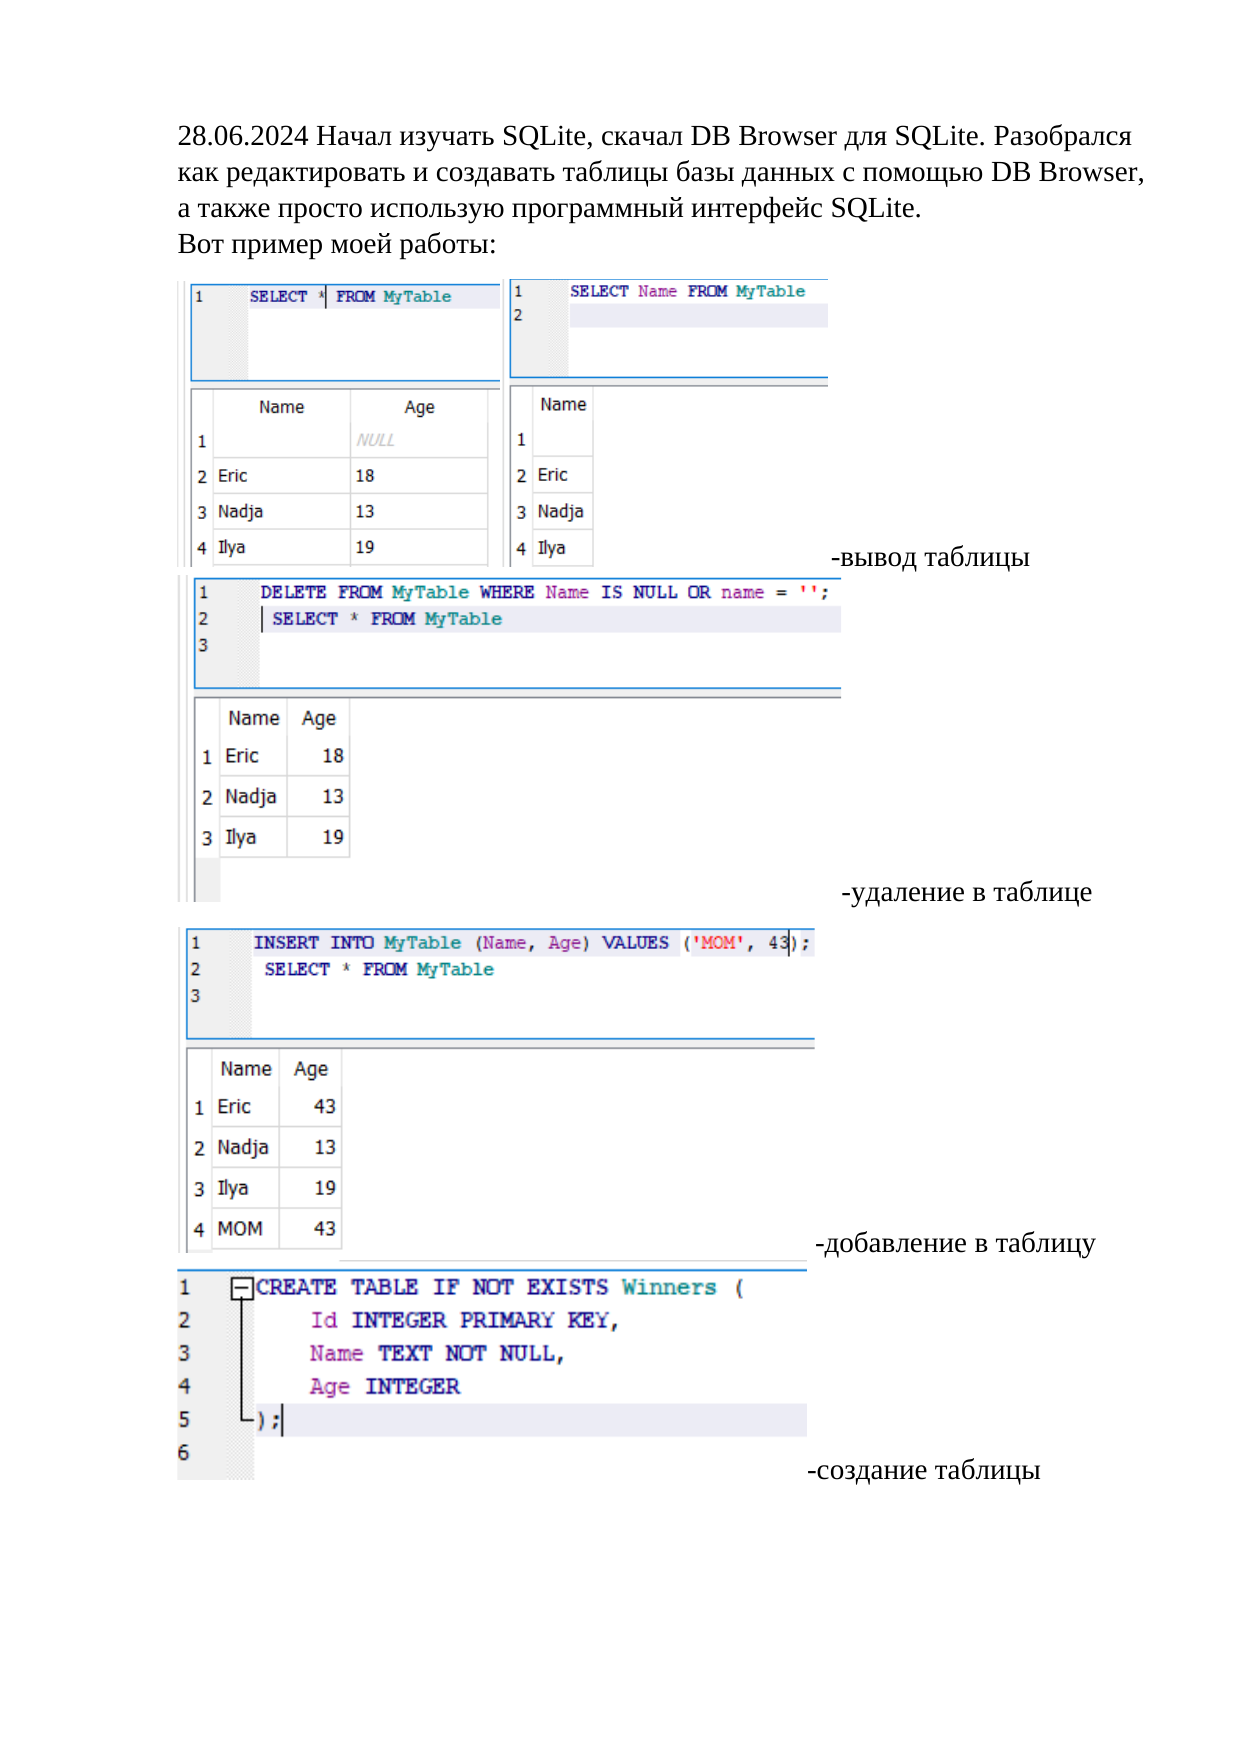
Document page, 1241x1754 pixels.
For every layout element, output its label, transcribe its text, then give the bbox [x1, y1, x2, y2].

picture [177, 927, 815, 1253]
text 28.06.2024 Начал изучать SQLite, скачал DB Browser для SQLite. Разобрался как редактировать и создавать таблицы базы данных с помощью DB Browser, а также просто использую программный интерфейс SQLite. Вот пример моей работы: [177, 118, 1152, 260]
picture [177, 1260, 807, 1480]
picture [177, 279, 828, 567]
picture [177, 575, 842, 902]
